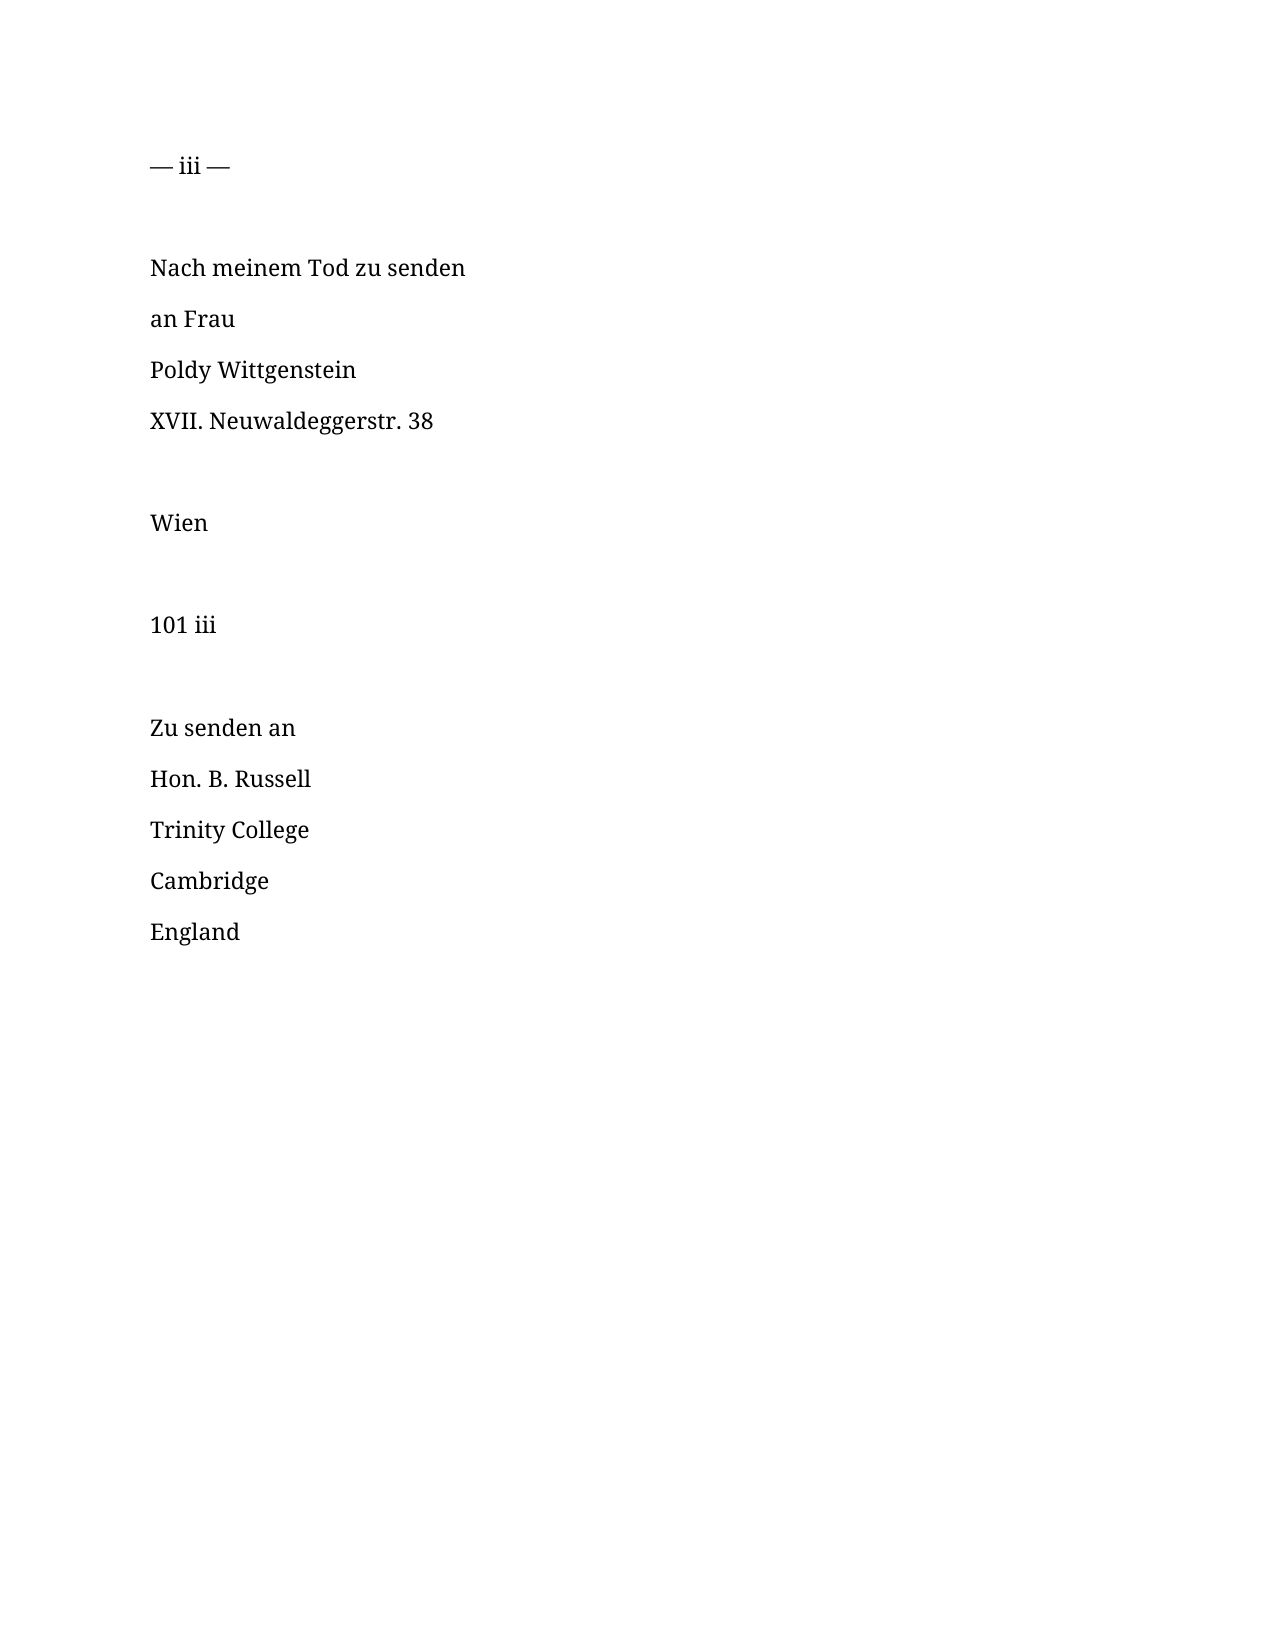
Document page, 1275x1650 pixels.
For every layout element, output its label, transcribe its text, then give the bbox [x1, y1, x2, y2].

text England [150, 916, 1125, 947]
text an Frau [150, 303, 1125, 334]
text Zu senden an [150, 711, 1125, 743]
text ― iii ― [150, 150, 1125, 181]
text Hon. B. Russell [150, 762, 1125, 794]
text XVII. Neuwaldeggerstr. 38 [150, 405, 1125, 436]
text Poldy Wittgenstein [150, 354, 1125, 385]
text Wien [150, 507, 1125, 538]
text Trinity College [150, 813, 1125, 845]
text 101 iii [150, 609, 1125, 641]
text Cambridge [150, 864, 1125, 896]
text Nach meinem Tod zu senden [150, 252, 1125, 283]
